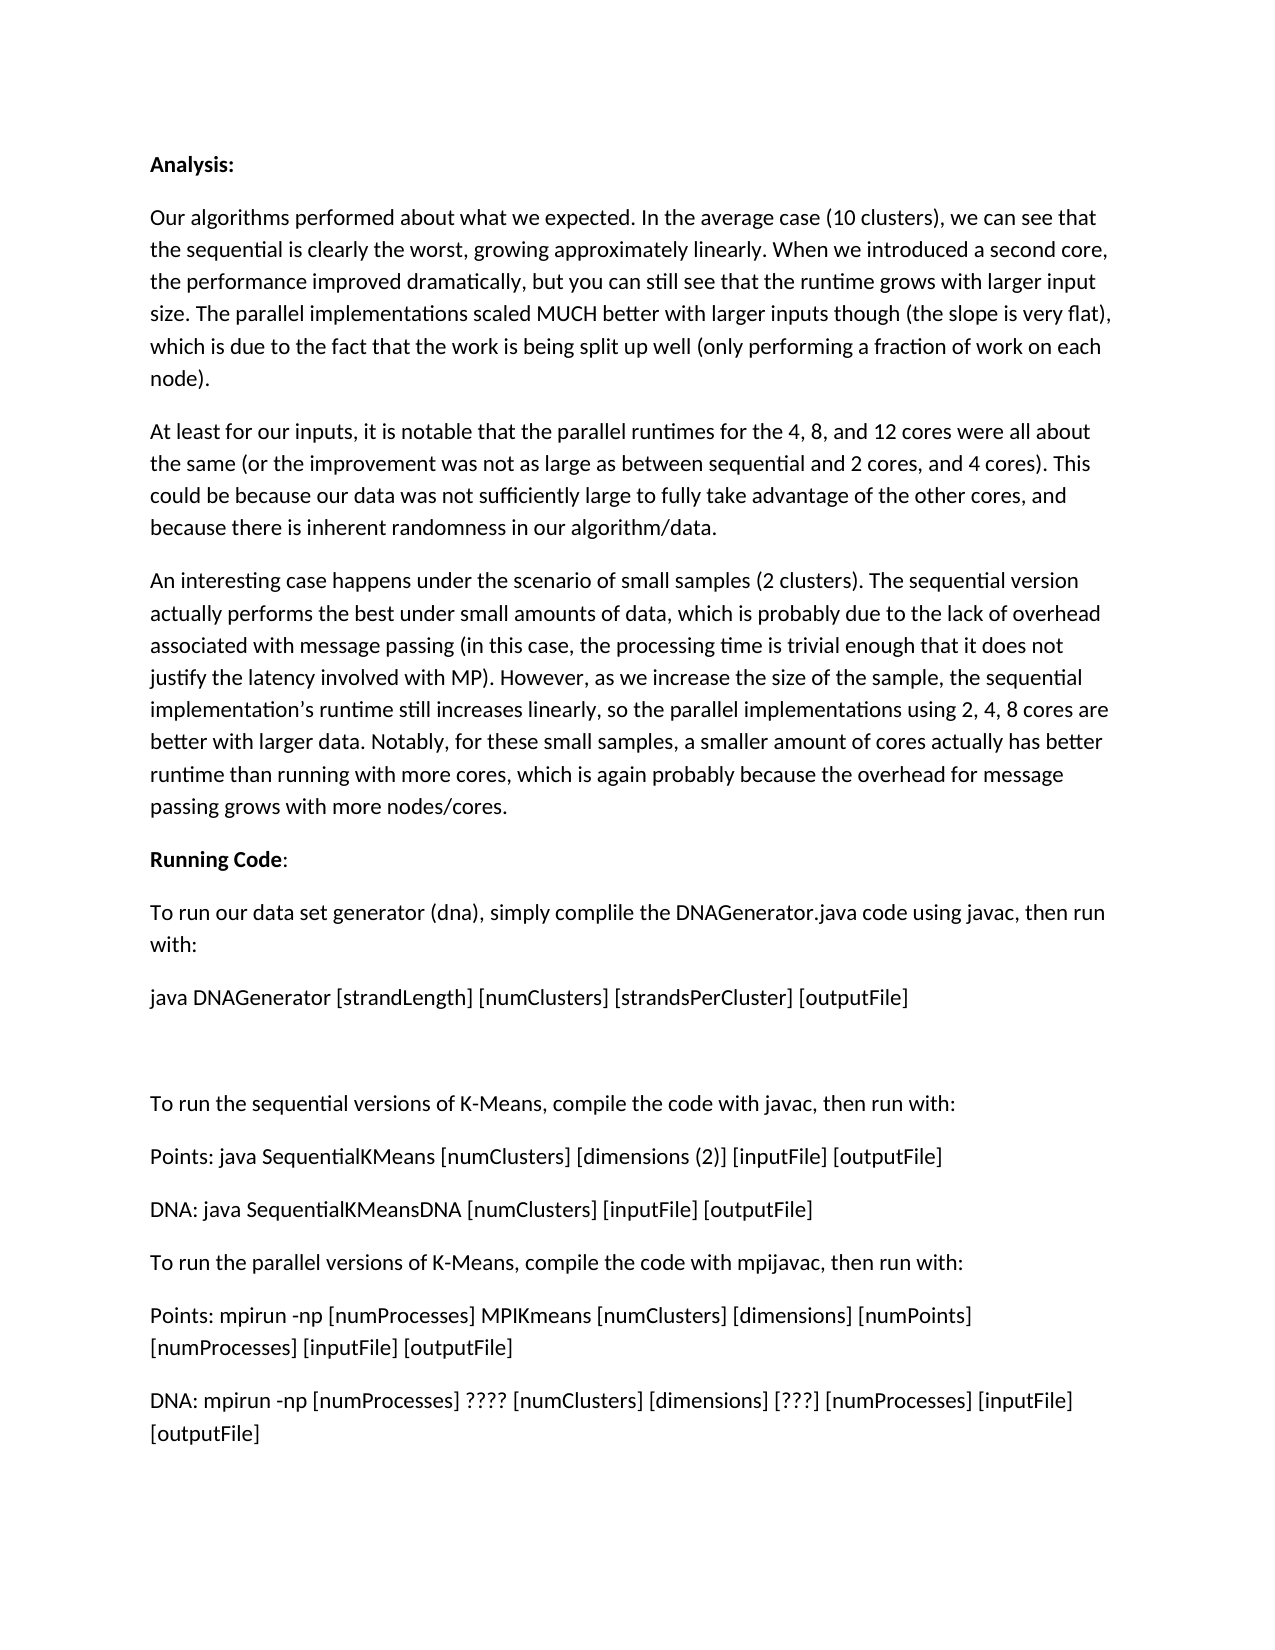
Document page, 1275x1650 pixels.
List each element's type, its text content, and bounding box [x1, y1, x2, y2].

text java DNAGenerator [strandLength] [numClusters] [strandsPerCluster] [outputFile] [150, 983, 1125, 1011]
text To run the sequential versions of K-Means, compile the code with javac, then run with: [150, 1089, 1125, 1117]
text Points: java SequentialKMeans [numClusters] [dimensions (2)] [inputFile] [outputFile] [150, 1142, 1125, 1170]
text Analysis: [150, 150, 1125, 178]
text At least for our inputs, it is notable that the parallel runtimes for the 4, 8, and 12 cores were all about the same (or the improvement was not as large as between sequential and 2 cores, and 4 cores). This could be because our data was not sufficiently large to fully take advantage of the other cores, and because there is inherent randomness in our algorithm/data. [150, 417, 1125, 542]
text To run our data set generator (dna), simply complile the DNAGenerator.java code using javac, then run with: [150, 898, 1125, 958]
text An interesting case happens under the scenario of small samples (2 clusters). The sequential version actually performs the best under small amounts of data, which is probably due to the lack of overhead associated with message passing (in this case, the processing time is trivial enough that it does not justify the latency involved with MP). However, as we increase the size of the sample, the sequential implementation’s runtime still increases linearly, so the parallel implementations using 2, 4, 8 cores are better with larger data. Notably, for these small samples, a smaller amount of cores actually has better runtime than running with more cores, which is again probably because the overhead for message passing grows with more nodes/cores. [150, 567, 1125, 820]
text Points: mpirun -np [numProcesses] MPIKmeans [numClusters] [dimensions] [numPoints] [numProcesses] [inputFile] [outputFile] [150, 1301, 1125, 1361]
text DNA: java SequentialKMeansDNA [numClusters] [inputFile] [outputFile] [150, 1195, 1125, 1223]
text DNA: mpirun -np [numProcesses] ???? [numClusters] [dimensions] [???] [numProcesses] [inputFile] [outputFile] [150, 1386, 1125, 1447]
text Running Code: [150, 845, 1125, 873]
text To run the parallel versions of K-Means, compile the code with mpijavac, then run with: [150, 1248, 1125, 1276]
text Our algorithms performed about what we expected. In the average case (10 clusters), we can see that the sequential is clearly the worst, growing approximately linearly. When we introduced a second core, the performance improved dramatically, but you can still see that the runtime grows with larger input size. The parallel implementations scaled MUCH better with larger inputs though (the slope is very flat), which is due to the fact that the work is being split up well (only performing a fraction of work on each node). [150, 203, 1125, 392]
